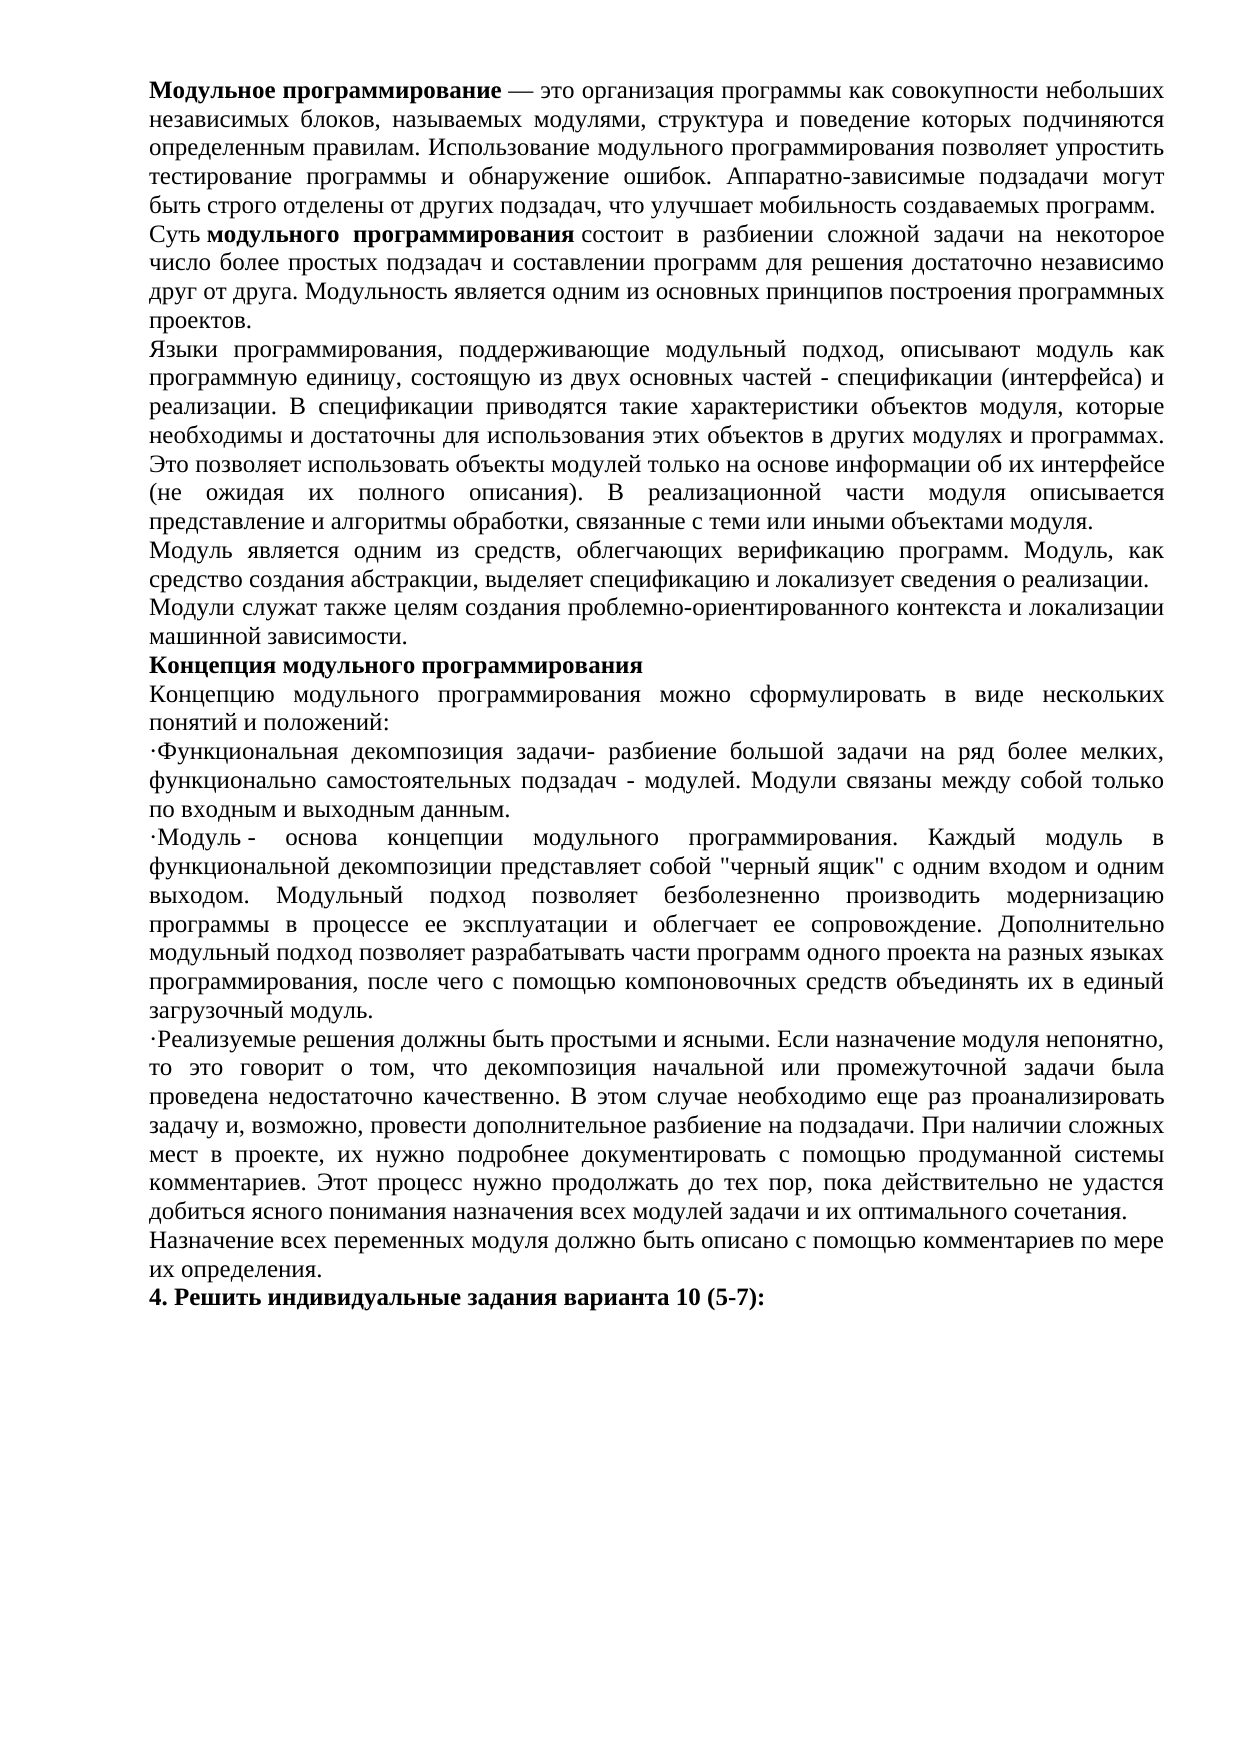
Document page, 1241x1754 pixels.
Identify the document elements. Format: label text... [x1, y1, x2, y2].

text ·Модуль - основа концепции модульного программирования. Каждый модуль в функциональной декомпозиции представляет собой "черный ящик" с одним входом и одним выходом. Модульный подход позволяет безболезненно производить модернизацию программы в процессе ее эксплуатации и облегчает ее сопровождение. Дополнительно модульный подход позволяет разрабатывать части программ одного проекта на разных языках программирования, после чего с помощью компоновочных средств объединять их в единый загрузочный модуль. [149, 822, 1165, 1024]
text 4. Решить индивидуальные задания варианта 10 (5-7): [149, 1282, 1165, 1311]
text Концепцию модульного программирования можно сформулировать в виде нескольких понятий и положений: [149, 679, 1165, 736]
text Модули служат также целям создания проблемно-ориентированного контекста и локализации машинной зависимости. [149, 592, 1165, 650]
text ·Реализуемые решения должны быть простыми и ясными. Если назначение модуля непонятно, то это говорит о том, что декомпозиция начальной или промежуточной задачи была проведена недостаточно качественно. В этом случае необходимо еще раз проанализировать задачу и, возможно, провести дополнительное разбиение на подзадачи. При наличии сложных мест в проекте, их нужно подробнее документировать с помощью продуманной системы комментариев. Этот процесс нужно продолжать до тех пор, пока действительно не удастся добиться ясного понимания назначения всех модулей задачи и их оптимального сочетания. [149, 1024, 1165, 1225]
text Концепция модульного программирования [149, 650, 1165, 679]
text Языки программирования, поддерживающие модульный подход, описывают модуль как программную единицу, состоящую из двух основных частей - спецификации (интерфейса) и реализации. В спецификации приводятся такие характеристики объектов модуля, которые необходимы и достаточны для использования этих объектов в других модулях и программах. Это позволяет использовать объекты модулей только на основе информации об их интерфейсе (не ожидая их полного описания). В реализационной части модуля описывается представление и алгоритмы обработки, связанные с теми или иными объектами модуля. [149, 334, 1165, 535]
text Модульное программирование — это организация программы как совокупности небольших независимых блоков, называемых модулями, структура и поведение которых подчиняются определенным правилам. Использование модульного программирования позволяет упростить тестирование программы и обнаружение ошибок. Аппаратно-зависимые подзадачи могут быть строго отделены от других подзадач, что улучшает мобильность создаваемых программ. [149, 75, 1165, 219]
text Назначение всех переменных модуля должно быть описано с помощью комментариев по мере их определения. [149, 1225, 1165, 1282]
text Модуль является одним из средств, облегчающих верификацию программ. Модуль, как средство создания абстракции, выделяет спецификацию и локализует сведения о реализации. [149, 535, 1165, 592]
text ·Функциональная декомпозиция задачи- разбиение большой задачи на ряд более мелких, функционально самостоятельных подзадач - модулей. Модули связаны между собой только по входным и выходным данным. [149, 736, 1165, 822]
text Суть модульного программирования состоит в разбиении сложной задачи на некоторое число более простых подзадач и составлении программ для решения достаточно независимо друг от друга. Модульность является одним из основных принципов построения программных проектов. [149, 219, 1165, 334]
